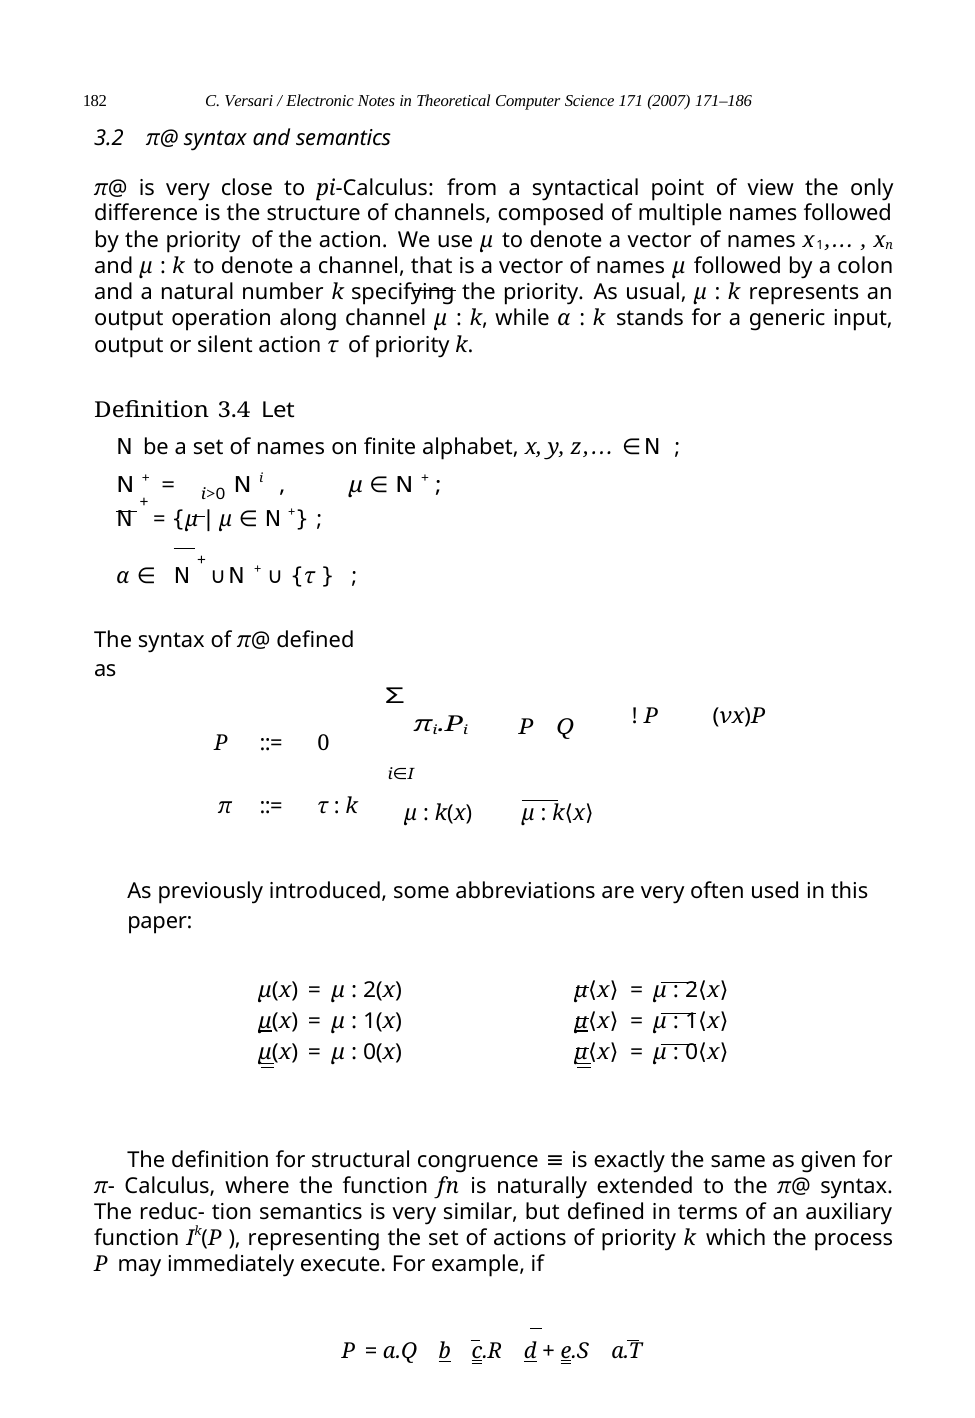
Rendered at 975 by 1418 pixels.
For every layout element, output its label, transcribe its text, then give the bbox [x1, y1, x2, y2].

text μ(x) = μ : 2(x) μ⟨x⟩ = μ : 2⟨x⟩ [82, 974, 904, 1004]
text Definition 3.4 Let [94, 394, 904, 424]
text μ : k⟨x⟩ [521, 797, 904, 827]
text μ(x) = μ : 1(x) μ⟨x⟩ = μ : 1⟨x⟩ [82, 1005, 904, 1035]
text π ::= τ : k [218, 790, 382, 822]
text As previously introduced, some abbreviations are very often used in this paper: [127, 875, 904, 934]
text π@ is very close to pi-Calculus: from a syntactical point of view the only difference is the structure of channels, composed of multiple names followed by the priority of the action. We use μ to denote a vector of names x1,... , xn and μ : k to denote a channel, that is a vector of names μ followed by a colon and a natural number k specifying the priority. As usual, μ : k represents an output operation along channel μ : k, while α : k stands for a generic input, output or silent action τ of priority k. [94, 175, 893, 358]
text i∈I [71, 763, 731, 784]
text α ∈ N + ∪N + ∪ {τ } ; [116, 536, 904, 590]
text The syntax of π@ defined as [94, 624, 368, 683]
text μ(x) = μ : 0(x) μ⟨x⟩ = μ : 0⟨x⟩ [82, 1036, 904, 1065]
text N be a set of names on finite alphabet, x, y, z,... ∈N ; [116, 431, 904, 461]
text μ : k(x) [404, 797, 499, 828]
text N + = i>0 N i , μ ∈ N + ; [116, 465, 904, 499]
text N + = {μ | μ ∈ N +} ; [116, 499, 904, 533]
text The definition for structural congruence ≡ is exactly the same as given for π- Calculus, where the function fn is naturally extended to the π@ syntax. The reduc- tion semantics is very similar, but defined in terms of an auxiliary function Ik(P ), representing the set of actions of priority k which the process P may immediately execute. For example, if [94, 1147, 893, 1278]
text P = a.Q b c.R d + e.S a.T [79, 1324, 904, 1365]
text ! P [631, 699, 691, 729]
text P Q [518, 704, 609, 741]
list π@ syntax and semantics [94, 122, 904, 151]
text (νx)P [712, 699, 904, 729]
text P ::= 0 [214, 727, 368, 757]
text Σ πi.Pi [385, 680, 496, 738]
